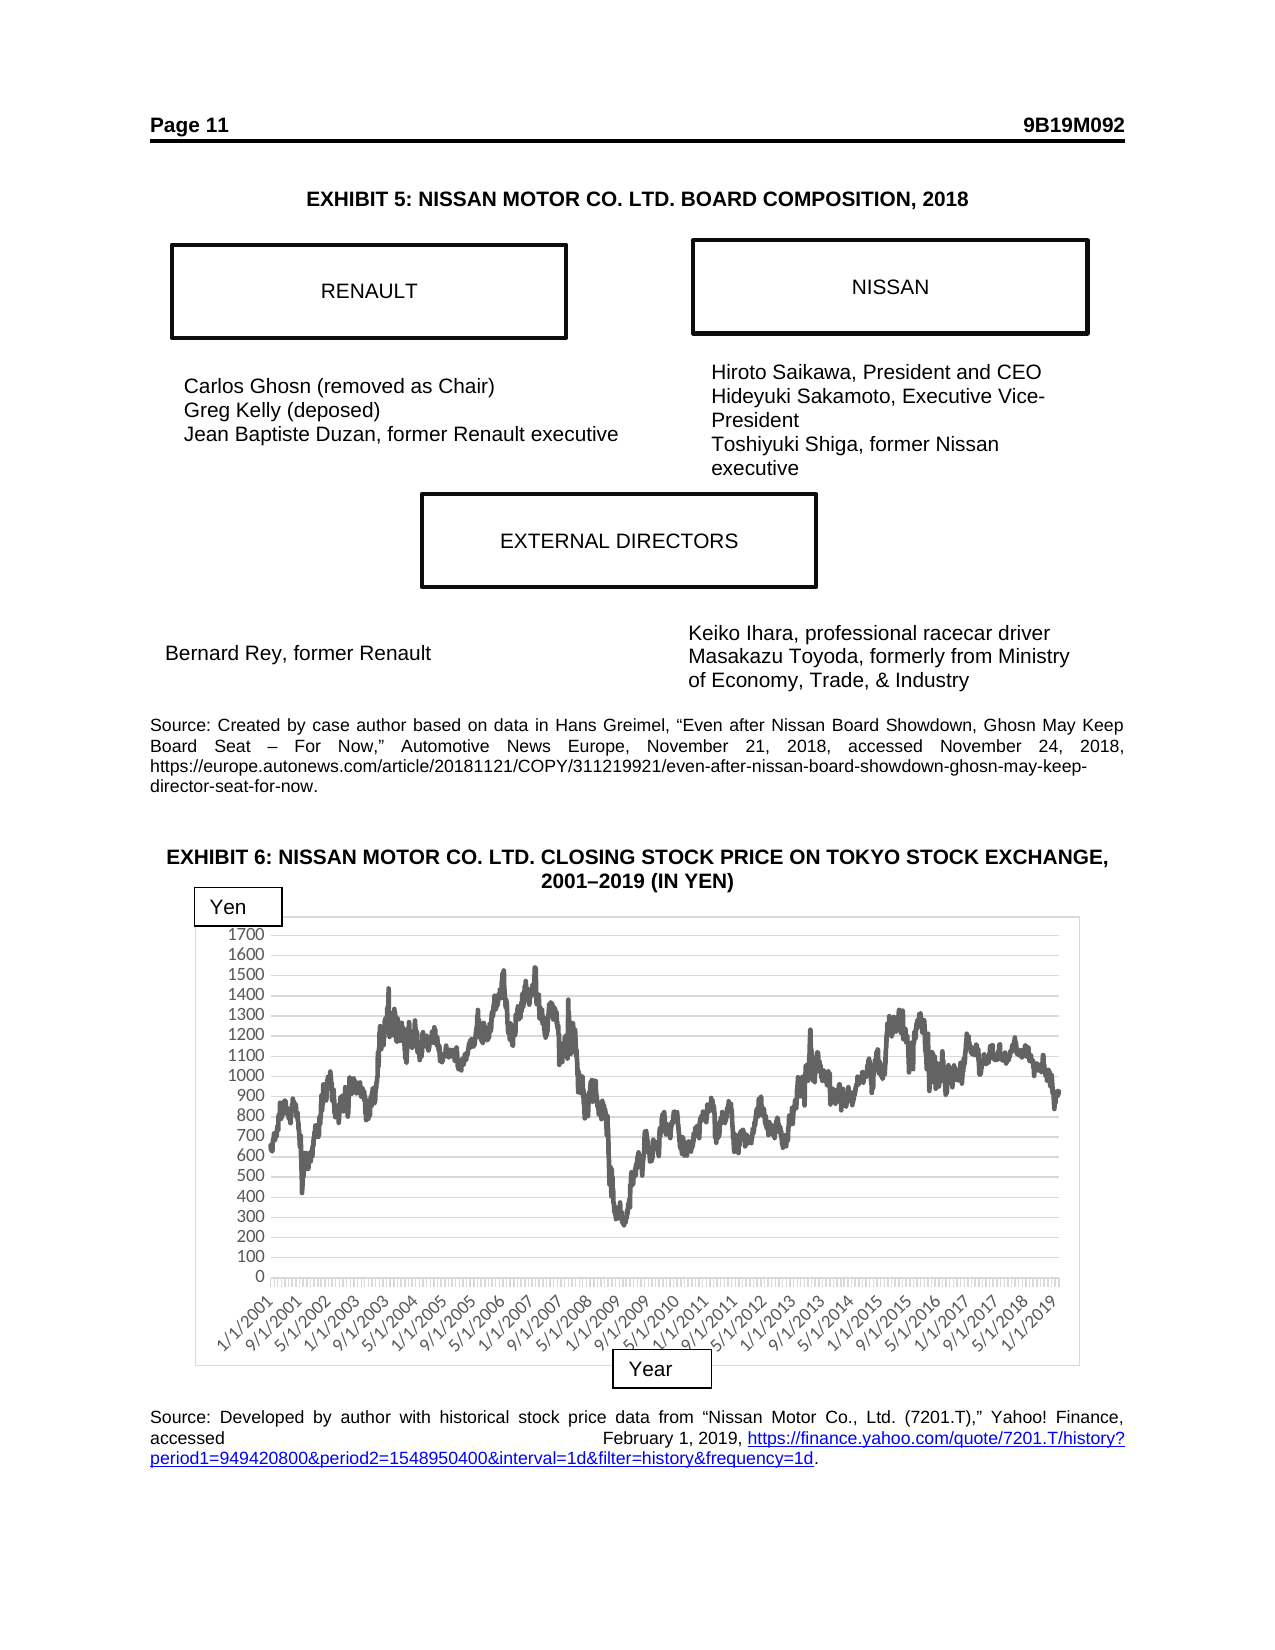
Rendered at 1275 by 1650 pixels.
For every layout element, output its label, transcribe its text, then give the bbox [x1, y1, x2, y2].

subtitle EXHIBIT 5: NISSAN MOTOR CO. LTD. Board Composition, 2018 [150, 186, 1125, 210]
subtitle EXHIBIT 6: NISSAN MOTOR CO. LTD. Closing Stock Price on Tokyo Stock Exchange, 2001–2019 (in yen) [150, 844, 1125, 892]
text Source: Developed by author with historical stock price data from “Nissan Motor Co., Ltd. (7201.T),” Yahoo! Finance, accessed February 1, 2019, https://finance.yahoo.com/quote/7201.T/history?period1=949420800&period2=1548950400&interval=1d&filter=history&frequency=1d. [150, 1407, 1125, 1468]
text Source: Created by case author based on data in Hans Greimel, “Even after Nissan Board Showdown, Ghosn May Keep Board Seat – For Now,” Automotive News Europe, November 21, 2018, accessed November 24, 2018, https://europe.autonews.com/article/20181121/COPY/311219921/even-after-nissan-board-showdown-ghosn-may-keep-director-seat-for-now. [150, 715, 1125, 797]
